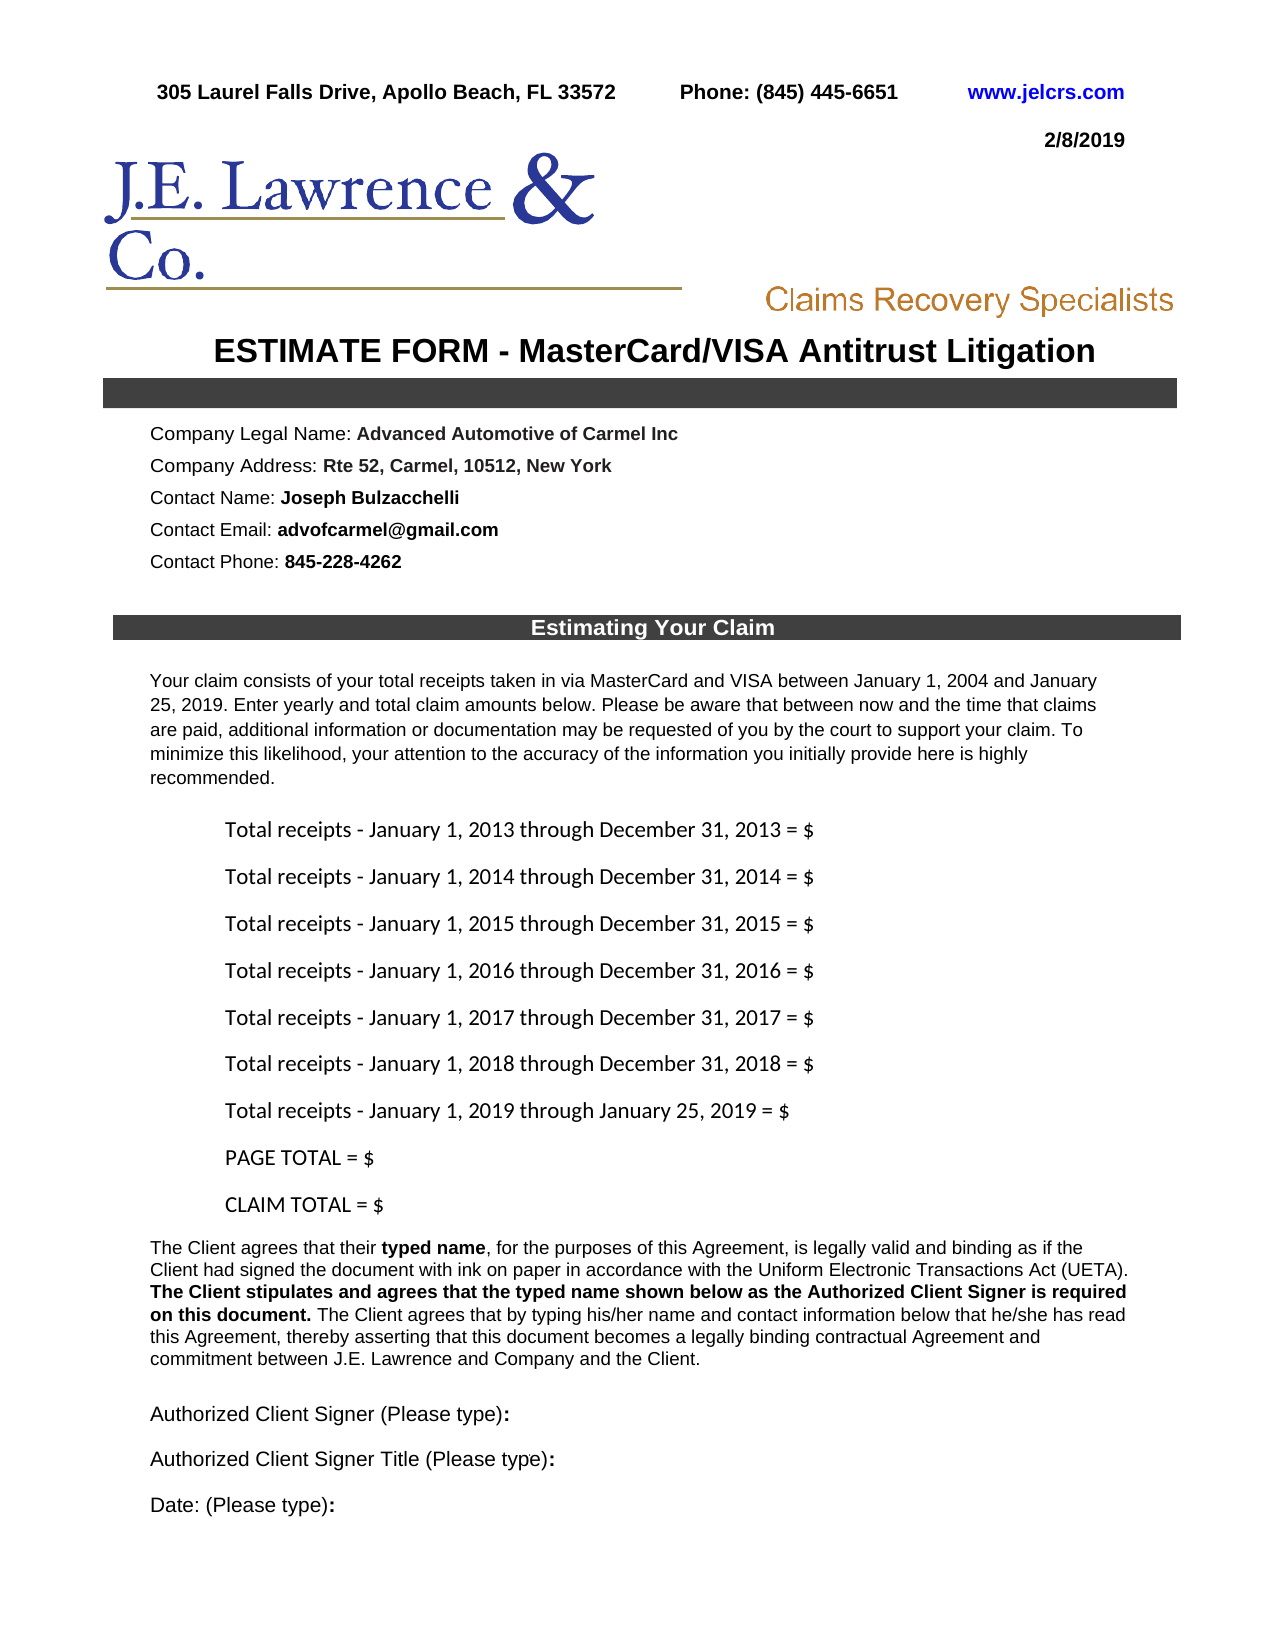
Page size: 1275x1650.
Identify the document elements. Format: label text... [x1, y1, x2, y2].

text Your claim consists of your total receipts taken in via MasterCard and VISA between January 1, 2004 and January 25, 2019. Enter yearly and total claim amounts below. Please be aware that between now and the time that claims are paid, additional information or documentation may be requested of you by the court to support your claim. To minimize this likelihood, your attention to the accuracy of the information you initially provide here is highly recommended. [149, 670, 1125, 788]
picture [1133, 287, 1173, 311]
text ESTIMATE FORM - MasterCard/VISA Antitrust Litigation [201, 331, 1109, 370]
picture [222, 161, 491, 210]
picture [766, 286, 788, 311]
picture [823, 293, 863, 311]
picture [985, 293, 1010, 318]
picture [1020, 286, 1039, 311]
text CLAIM TOTAL = $ [225, 1190, 1125, 1218]
text Company Legal Name: Advanced Automotive of Carmel Inc [150, 409, 1125, 444]
text Authorized Client Signer Title (Please type): [150, 1447, 1125, 1493]
text Company Address: Rte 52, Carmel, 10512, New York [150, 454, 1125, 476]
text Total receipts - January 1, 2016 through December 31, 2016 = $ [225, 956, 1125, 984]
text PAGE TOTAL = $ [225, 1143, 1125, 1171]
picture [1042, 287, 1098, 317]
text Authorized Client Signer (Please type): [150, 1402, 1125, 1447]
text The Client agrees that their typed name, for the purposes of this Agreement, is legally valid and binding as if the Client had signed the document with ink on paper in accordance with the Uniform Electronic Transactions Act (UETA). The Client stipulates and agrees that the typed name shown below as the Authorized Client Signer is required on this document. The Client agrees that by typing his/her name and contact information below that he/she has read this Agreement, thereby asserting that this document becomes a legally binding contractual Agreement and commitment between J.E. Lawrence and Company and the Client. [150, 1237, 1134, 1369]
text Total receipts - January 1, 2014 through December 31, 2014 = $ [225, 862, 1125, 890]
text Total receipts - January 1, 2018 through December 31, 2018 = $ [225, 1049, 1125, 1077]
picture [1101, 293, 1117, 311]
text Total receipts - January 1, 2017 through December 31, 2017 = $ [225, 1003, 1125, 1031]
picture [796, 293, 813, 311]
text Contact Phone: 845-228-4262 [150, 551, 1125, 572]
text Contact Name: Joseph Bulzacchelli [150, 486, 1125, 508]
text Contact Email: advofcarmel@gmail.com [150, 518, 1125, 540]
subtitle Estimating Your Claim [112, 614, 1191, 640]
text Total receipts - January 1, 2013 through December 31, 2013 = $ [225, 815, 1125, 843]
text Total receipts - January 1, 2019 through January 25, 2019 = $ [225, 1096, 1125, 1124]
text 305 Laurel Falls Drive, Apollo Beach, FL 33572 Phone: (845) 445-6651 www.jelcrs.com 2/8/2019 [152, 56, 1125, 152]
text Date: (Please type): [150, 1493, 1125, 1517]
text Total receipts - January 1, 2015 through December 31, 2015 = $ [225, 909, 1125, 937]
picture [158, 248, 190, 280]
